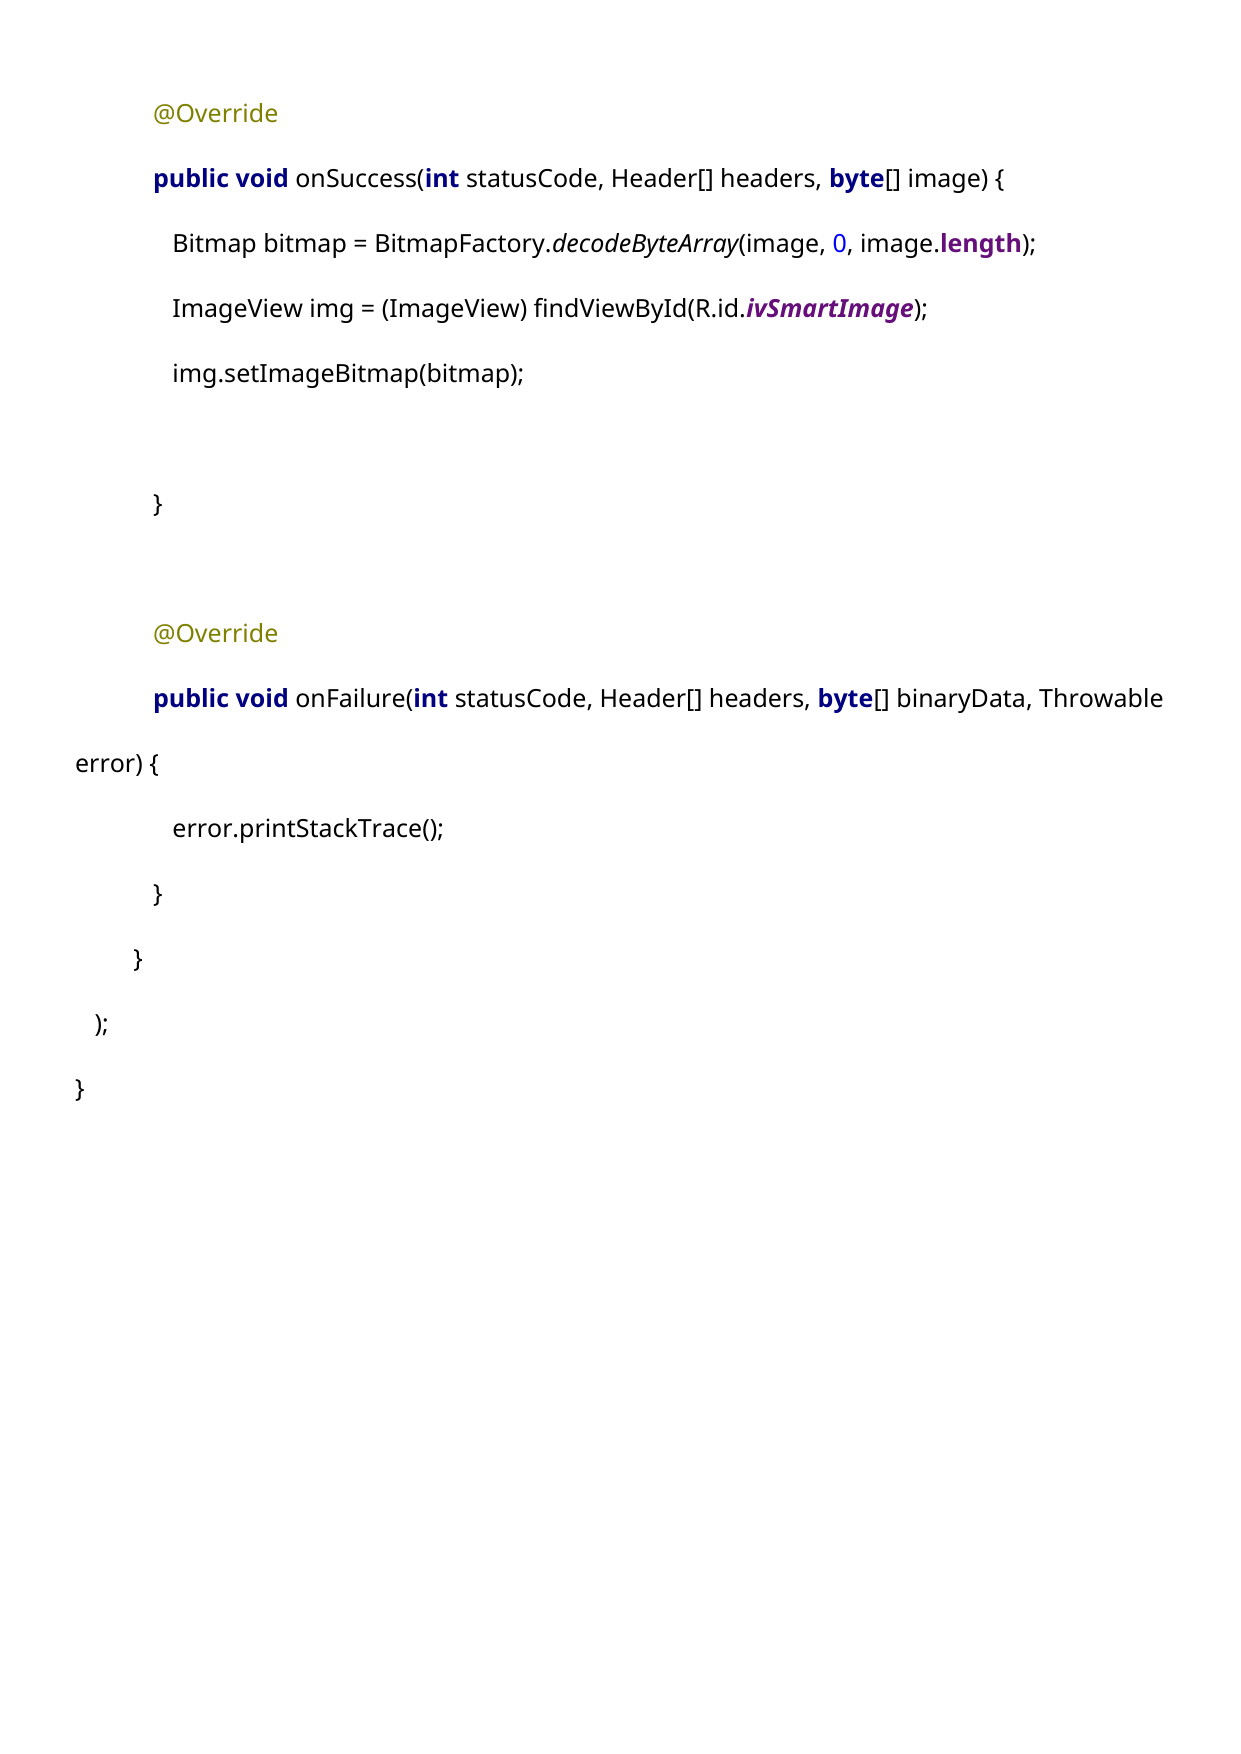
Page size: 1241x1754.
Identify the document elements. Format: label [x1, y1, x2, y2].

text [75, 81, 1165, 1121]
